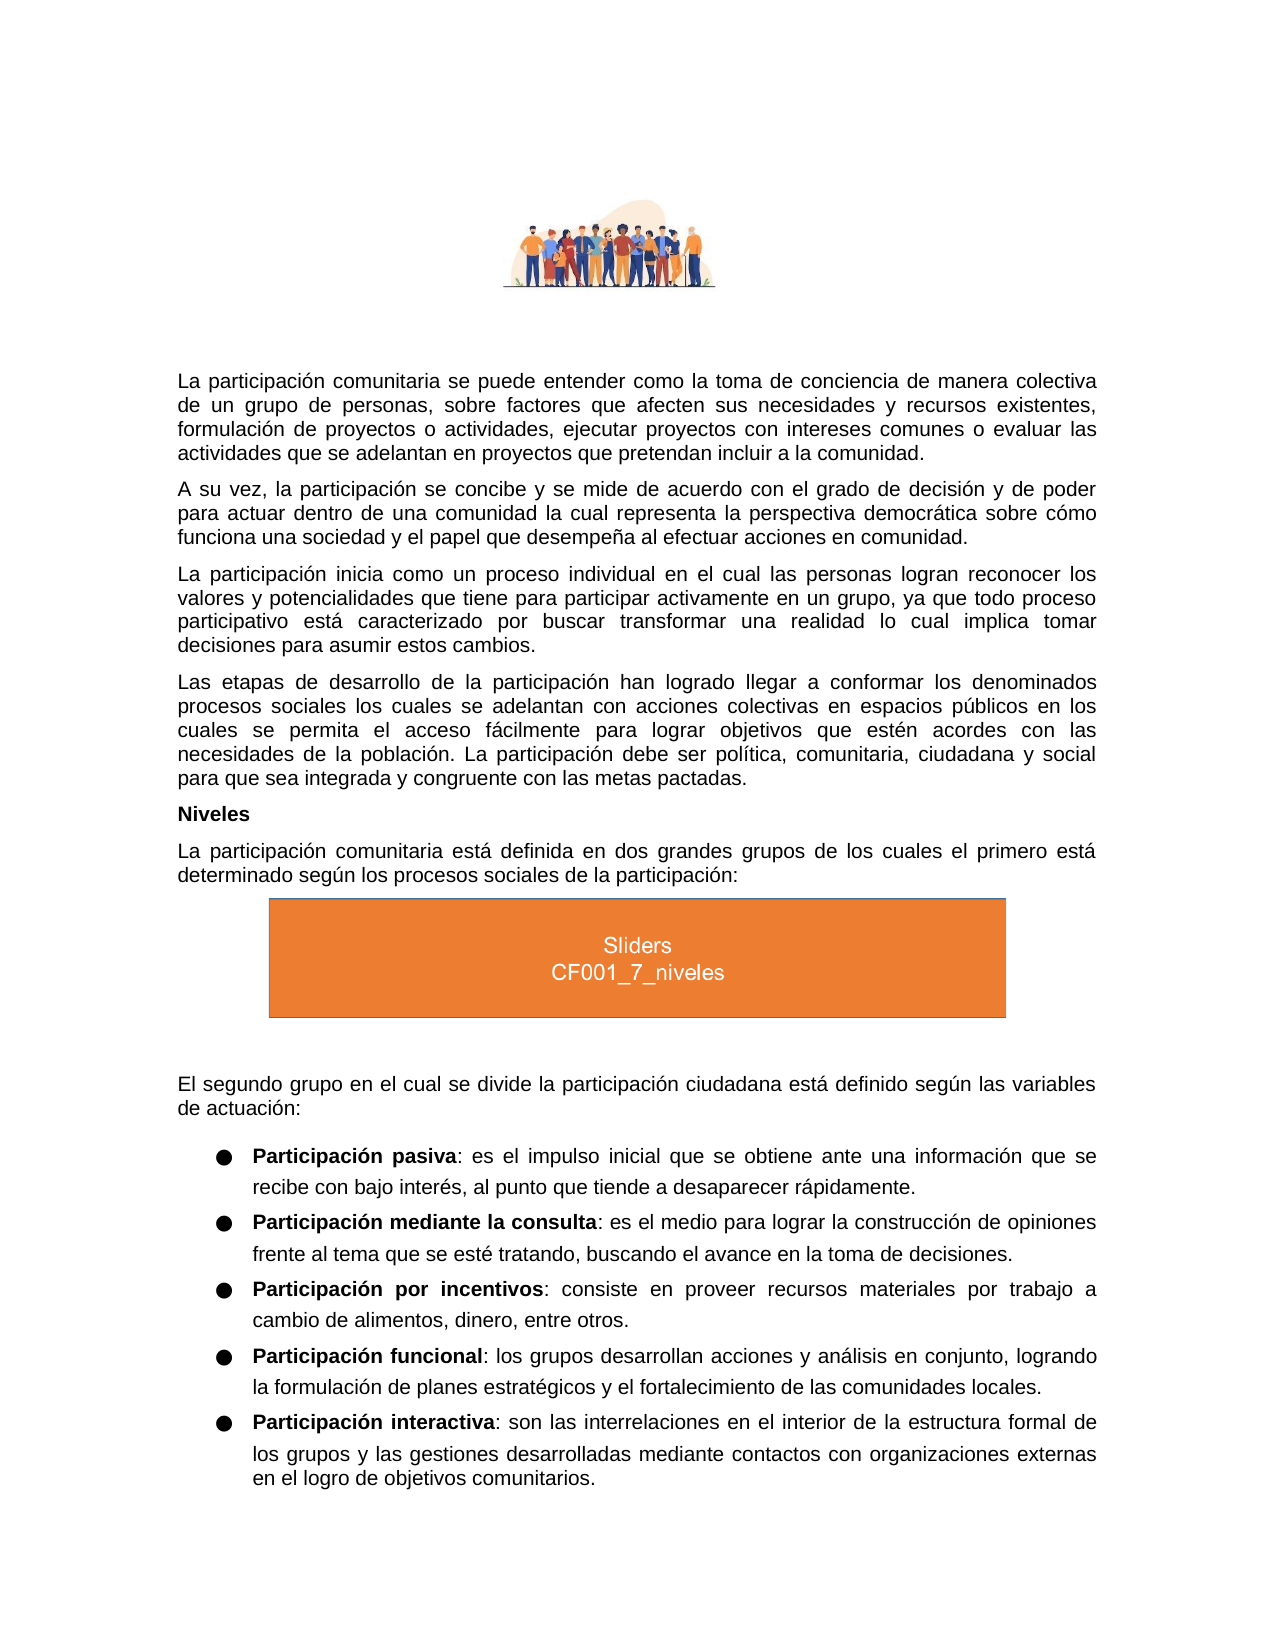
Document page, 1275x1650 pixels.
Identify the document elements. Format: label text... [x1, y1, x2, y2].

list Participación pasiva: es el impulso inicial que se obtiene ante una información que se recibe con bajo interés, al punto que tiende a desaparecer rápidamente. [215, 1132, 1098, 1199]
list Participación mediante la consulta: es el medio para lograr la construcción de opiniones frente al tema que se esté tratando, buscando el avance en la toma de decisiones. [215, 1199, 1098, 1266]
list Participación por incentivos: consiste en proveer recursos materiales por trabajo a cambio de alimentos, dinero, entre otros. [215, 1266, 1098, 1332]
picture [492, 171, 728, 318]
text La participación inicia como un proceso individual en el cual las personas logran reconocer los valores y potencialidades que tiene para participar activamente en un grupo, ya que todo proceso participativo está caracterizado por buscar transformar una realidad lo cual implica tomar decisiones para asumir estos cambios. [177, 561, 1098, 657]
list Participación funcional: los grupos desarrollan acciones y análisis en conjunto, logrando la formulación de planes estratégicos y el fortalecimiento de las comunidades locales. [215, 1332, 1098, 1399]
picture [268, 898, 1007, 1018]
text El segundo grupo en el cual se divide la participación ciudadana está definido según las variables de actuación: [177, 1072, 1098, 1120]
list Participación interactiva: son las interrelaciones en el interior de la estructura formal de los grupos y las gestiones desarrolladas mediante contactos con organizaciones externas en el logro de objetivos comunitarios. [215, 1399, 1098, 1489]
text A su vez, la participación se concibe y se mide de acuerdo con el grado de decisión y de poder para actuar dentro de una comunidad la cual representa la perspectiva democrática sobre cómo funciona una sociedad y el papel que desempeña al efectuar acciones en comunidad. [177, 477, 1098, 549]
text La participación comunitaria está definida en dos grandes grupos de los cuales el primero está determinado según los procesos sociales de la participación: [177, 838, 1098, 886]
text La participación comunitaria se puede entender como la toma de conciencia de manera colectiva de un grupo de personas, sobre factores que afecten sus necesidades y recursos existentes, formulación de proyectos o actividades, ejecutar proyectos con intereses comunes o evaluar las actividades que se adelantan en proyectos que pretendan incluir a la comunidad. [177, 369, 1098, 464]
text Las etapas de desarrollo de la participación han logrado llegar a conformar los denominados procesos sociales los cuales se adelantan con acciones colectivas en espacios públicos en los cuales se permita el acceso fácilmente para lograr objetivos que estén acordes con las necesidades de la población. La participación debe ser política, comunitaria, ciudadana y social para que sea integrada y congruente con las metas pactadas. [177, 670, 1098, 789]
text Niveles [177, 802, 1098, 826]
